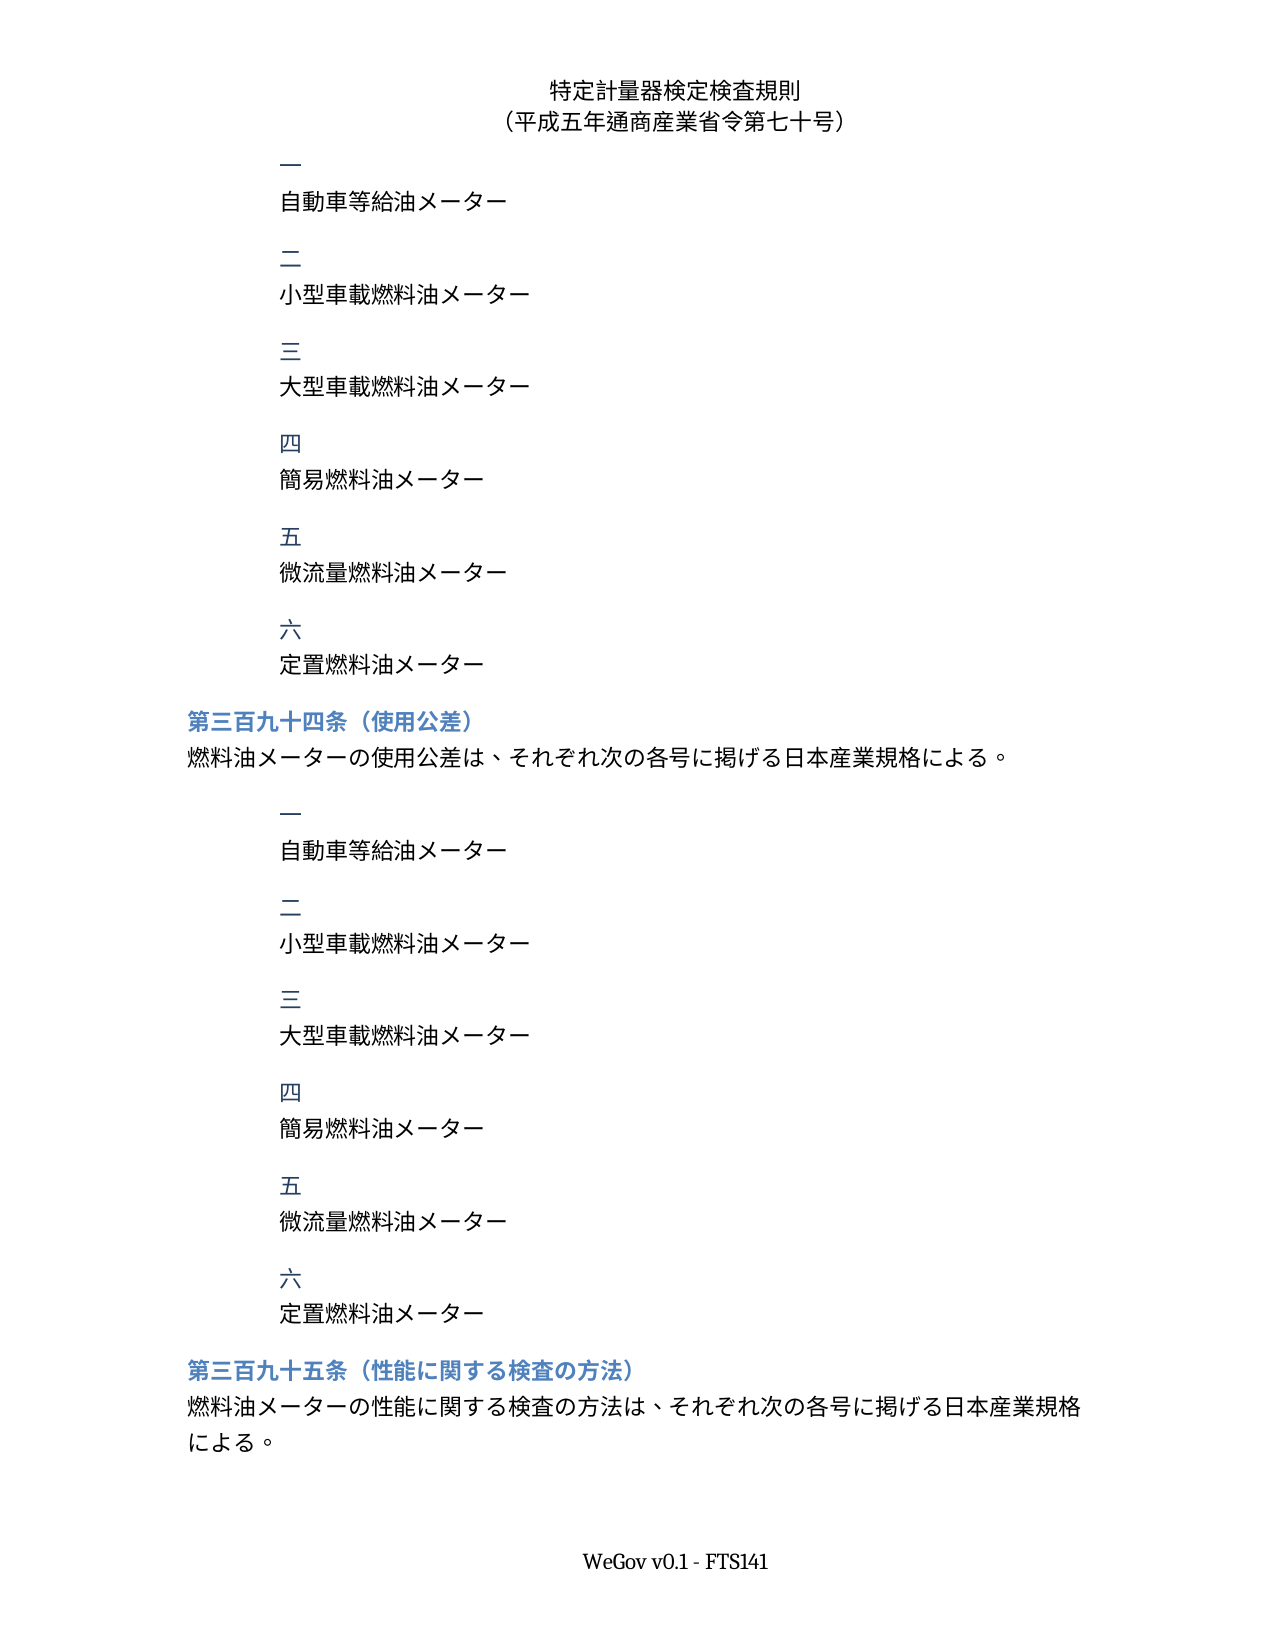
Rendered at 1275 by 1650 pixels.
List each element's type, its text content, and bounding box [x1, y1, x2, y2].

text 燃料油メーターの性能に関する検査の方法は、それぞれ次の各号に掲げる日本産業規格による。 [187, 1391, 1087, 1458]
text 自動車等給油メーター [279, 186, 1087, 217]
text 大型車載燃料油メーター [279, 1020, 1087, 1052]
subtitle 第三百九十五条（性能に関する検査の方法） [187, 1355, 1087, 1386]
text 微流量燃料油メーター [279, 1206, 1087, 1237]
subtitle 二 [279, 243, 1087, 274]
subtitle 五 [279, 1170, 1087, 1201]
text 定置燃料油メーター [279, 1298, 1087, 1330]
subtitle 五 [279, 521, 1087, 552]
text 定置燃料油メーター [279, 649, 1087, 681]
subtitle 二 [279, 892, 1087, 923]
subtitle 六 [279, 613, 1087, 645]
subtitle 六 [279, 1262, 1087, 1294]
subtitle 四 [279, 1077, 1087, 1108]
subtitle 三 [279, 984, 1087, 1016]
text 微流量燃料油メーター [279, 557, 1087, 588]
text 自動車等給油メーター [279, 835, 1087, 866]
text 簡易燃料油メーター [279, 464, 1087, 495]
subtitle 三 [279, 335, 1087, 367]
text 燃料油メーターの使用公差は、それぞれ次の各号に掲げる日本産業規格による。 [187, 742, 1087, 773]
subtitle 四 [279, 428, 1087, 459]
text 小型車載燃料油メーター [279, 279, 1087, 310]
text 小型車載燃料油メーター [279, 928, 1087, 959]
subtitle 第三百九十四条（使用公差） [187, 706, 1087, 737]
text 簡易燃料油メーター [279, 1113, 1087, 1144]
text 大型車載燃料油メーター [279, 371, 1087, 403]
subtitle 一 [279, 150, 1087, 181]
subtitle 一 [279, 799, 1087, 830]
